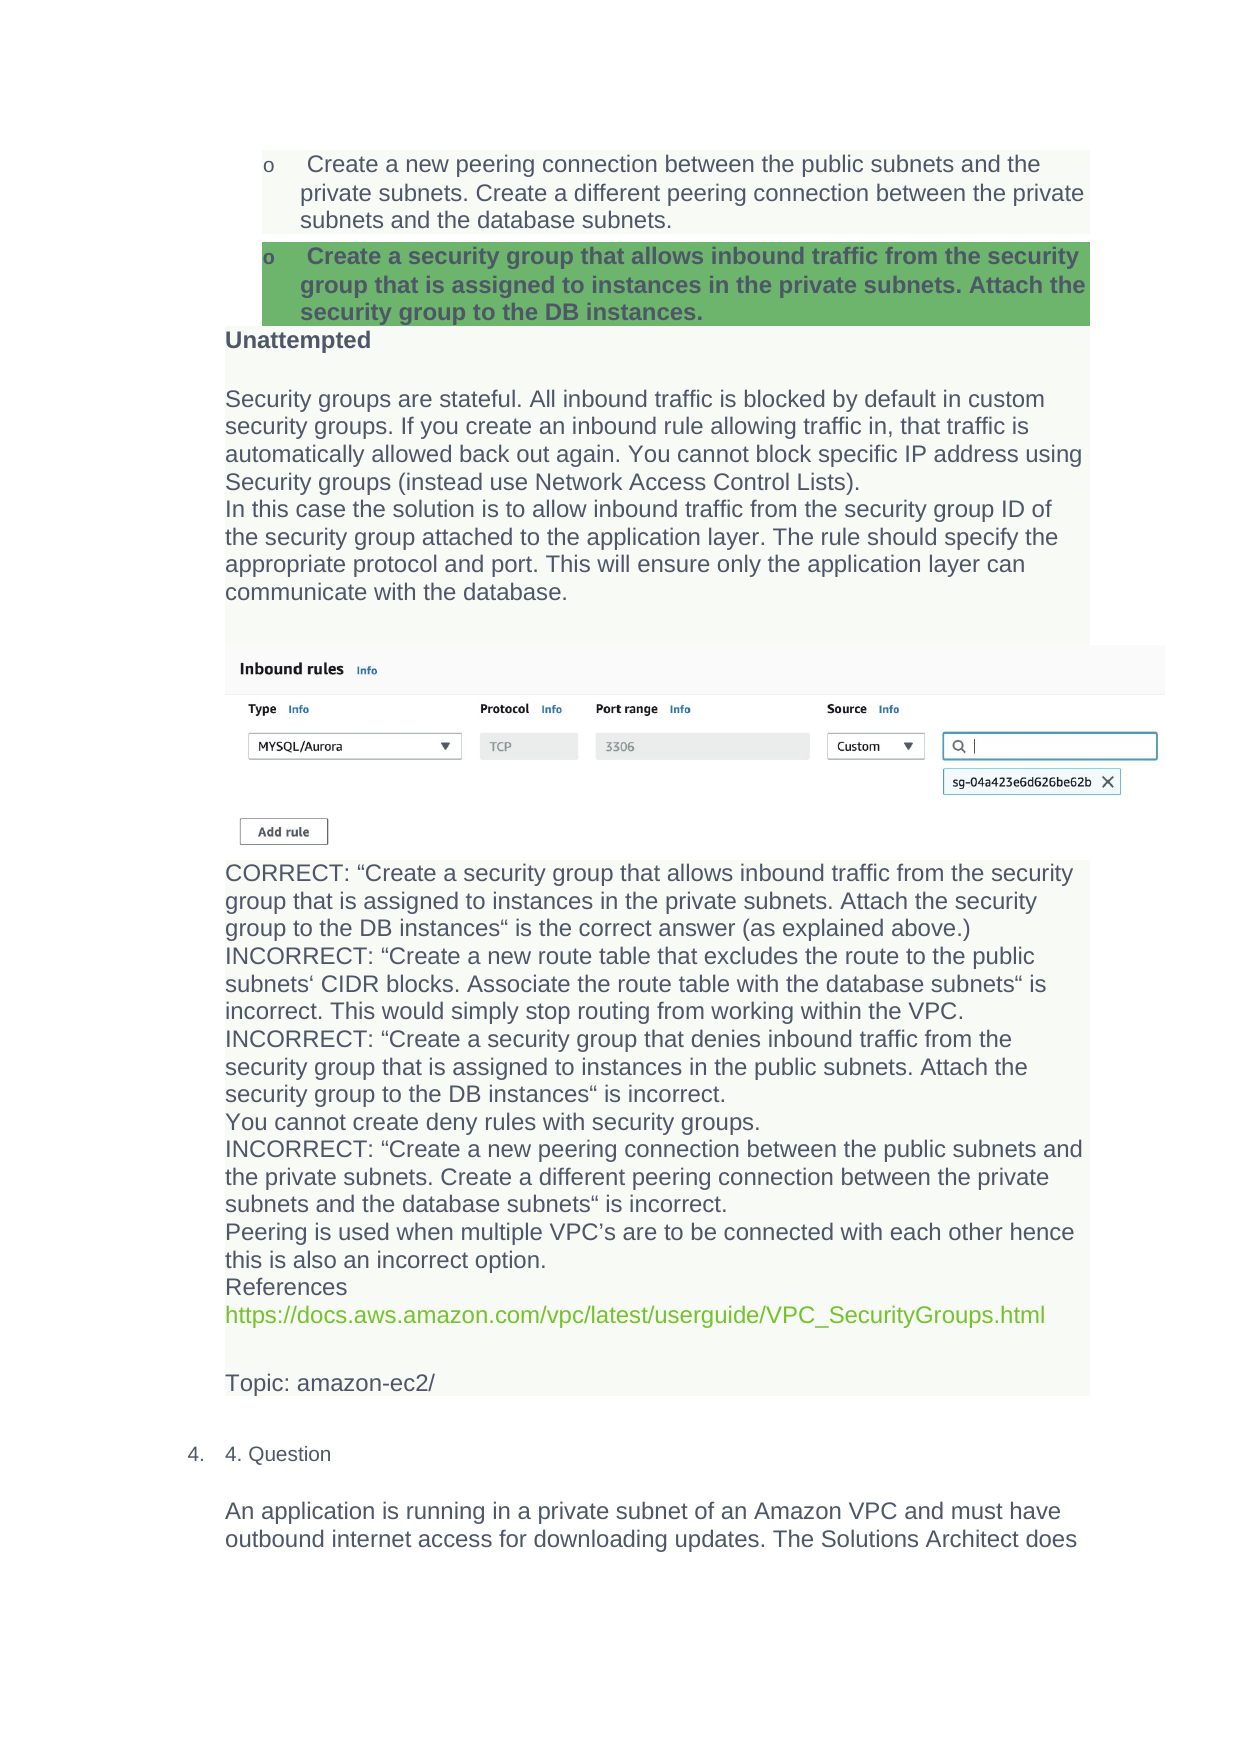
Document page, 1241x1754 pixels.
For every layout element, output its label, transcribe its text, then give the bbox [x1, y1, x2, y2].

list Create a security group that allows inbound traffic from the security group that is assigned to instances in the private subnets. Attach the security group to the DB instances. [262, 242, 1090, 326]
picture [225, 645, 1166, 860]
text Topic: amazon-ec2/ [225, 1368, 1090, 1396]
list 4. Question [187, 1436, 1090, 1466]
list Create a new peering connection between the public subnets and the private subnets. Create a different peering connection between the private subnets and the database subnets. [262, 150, 1090, 234]
text Security groups are stateful. All inbound traffic is blocked by default in custom security groups. If you create an inbound rule allowing traffic in, that traffic is automatically allowed back out again. You cannot block specific IP address using Security groups (instead use Network Access Control Lists). In this case the solution is to allow inbound traffic from the security group ID of the security group attached to the application layer. The rule should specify the appropriate protocol and port. This will ensure only the application layer can communicate with the database. [225, 384, 1090, 605]
text CORRECT: “Create a security group that allows inbound traffic from the security group that is assigned to instances in the private subnets. Attach the security group to the DB instances“ is the correct answer (as explained above.) INCORRECT: “Create a new route table that excludes the route to the public subnets‘ CIDR blocks. Associate the route table with the database subnets“ is incorrect. This would simply stop routing from working within the VPC. INCORRECT: “Create a security group that denies inbound traffic from the security group that is assigned to instances in the public subnets. Attach the security group to the DB instances“ is incorrect. You cannot create deny rules with security groups. INCORRECT: “Create a new peering connection between the public subnets and the private subnets. Create a different peering connection between the private subnets and the database subnets“ is incorrect. Peering is used when multiple VPC’s are to be connected with each other hence this is also an incorrect option. References https://docs.aws.amazon.com/vpc/latest/userguide/VPC_SecurityGroups.html [225, 860, 1090, 1328]
text Unattempted [225, 326, 1090, 384]
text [225, 1497, 1090, 1552]
